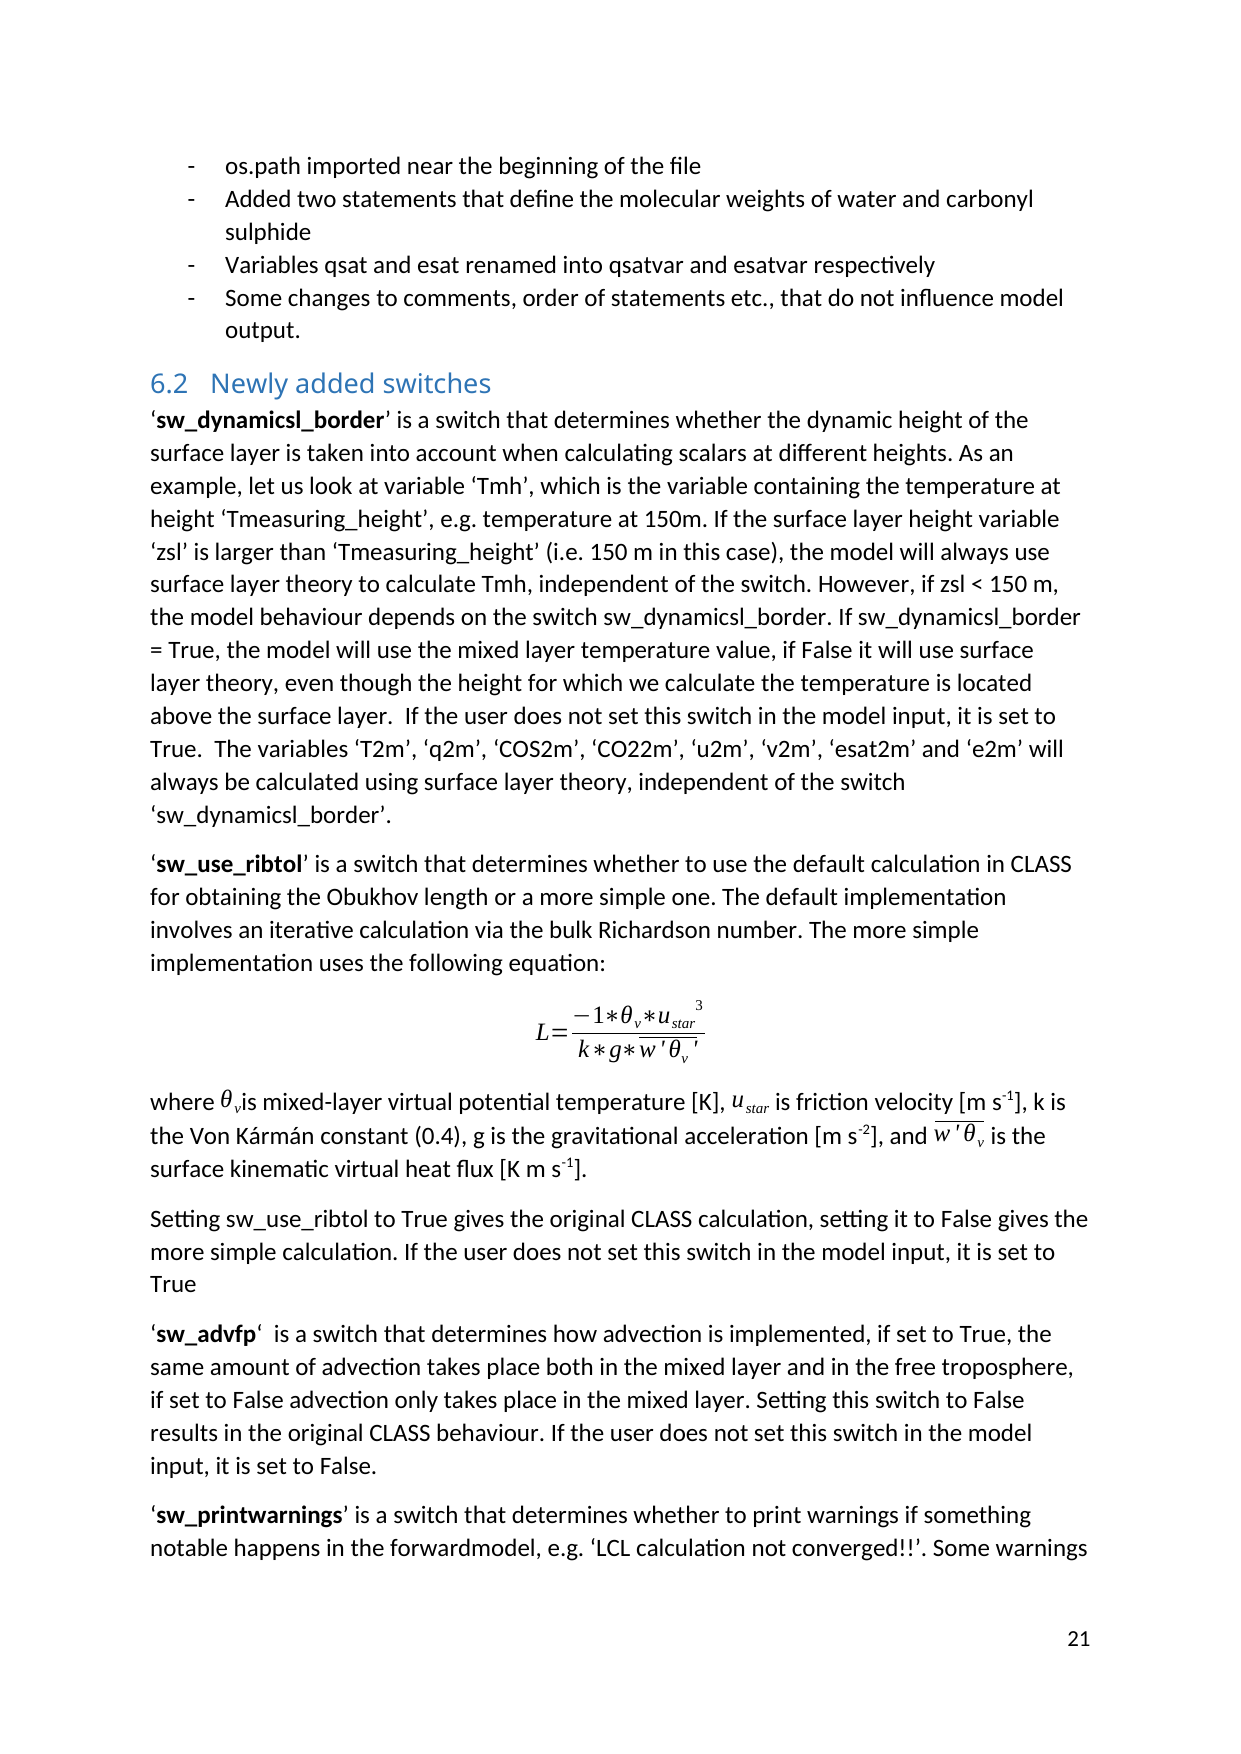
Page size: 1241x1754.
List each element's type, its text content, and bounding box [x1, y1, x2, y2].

text where is mixed-layer virtual potential temperature [K], is friction velocity [m s-1], k is the Von Kármán constant (0.4), g is the gravitational acceleration [m s-2], and is the surface kinematic virtual heat flux [K m s-1]. [150, 1086, 1090, 1184]
text ‘sw_use_ribtol’ is a switch that determines whether to use the default calculation in CLASS for obtaining the Obukhov length or a more simple one. The default implementation involves an iterative calculation via the bulk Richardson number. The more simple implementation uses the following equation: [150, 848, 1090, 978]
list Added two statements that define the molecular weights of water and carbonyl sulphide [187, 183, 1090, 246]
text ‘sw_advfp‘ is a switch that determines how advection is implemented, if set to True, the same amount of advection takes place both in the mixed layer and in the free troposphere, if set to False advection only takes place in the mixed layer. Setting this switch to False results in the original CLASS behaviour. If the user does not set this switch in the model input, it is set to False. [150, 1318, 1090, 1480]
list Variables qsat and esat renamed into qsatvar and esatvar respectively [187, 249, 1090, 279]
text Setting sw_use_ribtol to True gives the original CLASS calculation, setting it to False gives the more simple calculation. If the user does not set this switch in the model input, it is set to True [150, 1203, 1090, 1299]
list os.path imported near the beginning of the file [187, 150, 1090, 181]
list Some changes to comments, order of statements etc., that do not influence model output. [187, 282, 1090, 345]
subtitle Newly added switches [150, 364, 1090, 401]
